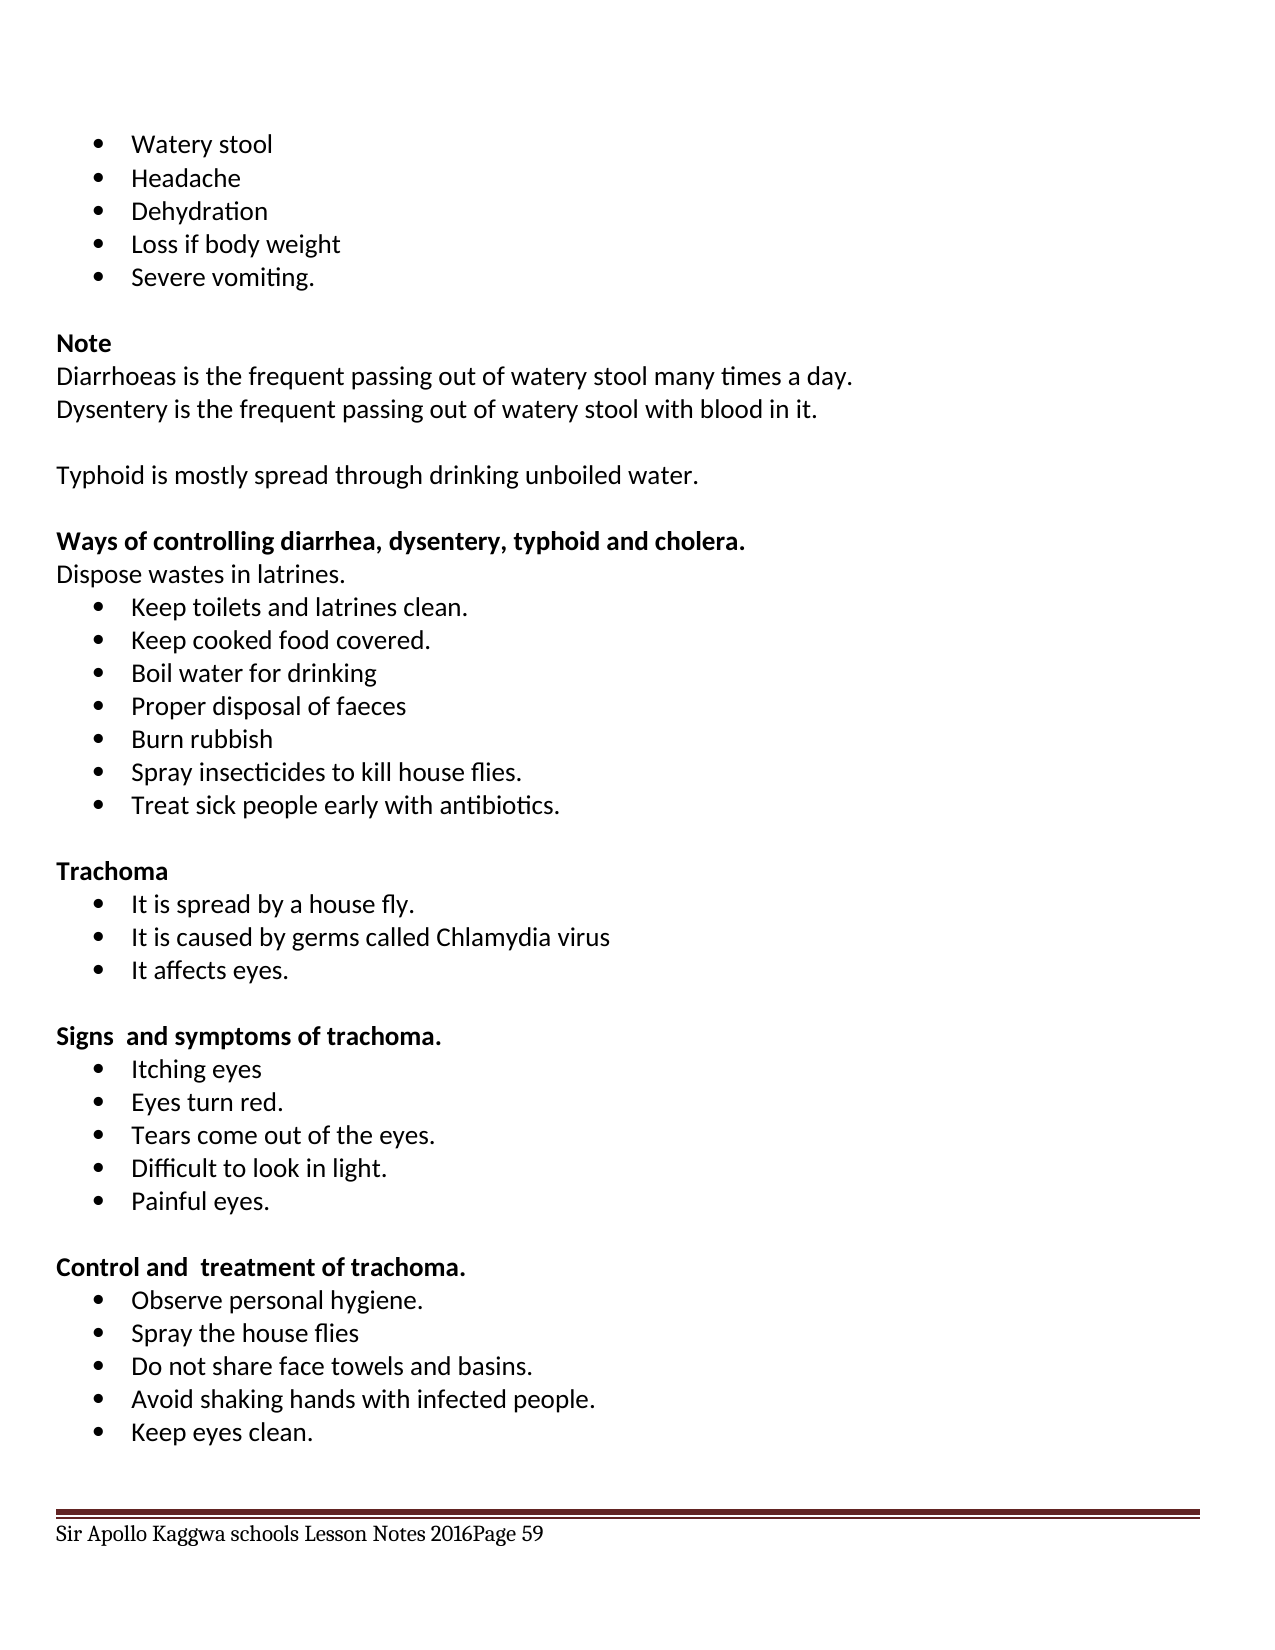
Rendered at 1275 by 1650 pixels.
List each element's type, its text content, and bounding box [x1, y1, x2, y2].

text Note [56, 326, 1200, 359]
list Loss if body weight [94, 227, 1200, 260]
list Headache [94, 161, 1200, 194]
list Painful eyes. [94, 1184, 1200, 1217]
text Ways of controlling diarrhea, dysentery, typhoid and cholera. [56, 524, 1200, 557]
text Dispose wastes in latrines. [56, 557, 1200, 590]
list Eyes turn red. [94, 1085, 1200, 1118]
list It is spread by a house fly. [94, 887, 1200, 920]
text Trachoma [56, 854, 1200, 887]
list Observe personal hygiene. [94, 1283, 1200, 1316]
list Spray the house flies [94, 1316, 1200, 1349]
list Difficult to look in light. [94, 1151, 1200, 1184]
list It is caused by germs called Chlamydia virus [94, 920, 1200, 953]
text Diarrhoeas is the frequent passing out of watery stool many times a day. [56, 359, 1200, 392]
list Severe vomiting. [94, 260, 1200, 293]
list Watery stool [94, 128, 1200, 161]
list Itching eyes [94, 1052, 1200, 1085]
list Avoid shaking hands with infected people. [94, 1382, 1200, 1416]
list Dehydration [94, 194, 1200, 227]
text Control and treatment of trachoma. [56, 1250, 1200, 1283]
list Keep eyes clean. [94, 1416, 1200, 1448]
text Dysentery is the frequent passing out of watery stool with blood in it. [56, 392, 1200, 425]
list Spray insecticides to kill house flies. [94, 755, 1200, 788]
list Burn rubbish [94, 722, 1200, 755]
list Boil water for drinking [94, 656, 1200, 689]
list Keep toilets and latrines clean. [94, 590, 1200, 623]
list Treat sick people early with antibiotics. [94, 788, 1200, 821]
list Keep cooked food covered. [94, 623, 1200, 656]
text Signs and symptoms of trachoma. [56, 1019, 1200, 1052]
list Proper disposal of faeces [94, 689, 1200, 722]
list It affects eyes. [94, 953, 1200, 986]
list Do not share face towels and basins. [94, 1349, 1200, 1382]
text Typhoid is mostly spread through drinking unboiled water. [56, 458, 1200, 491]
list Tears come out of the eyes. [94, 1118, 1200, 1151]
